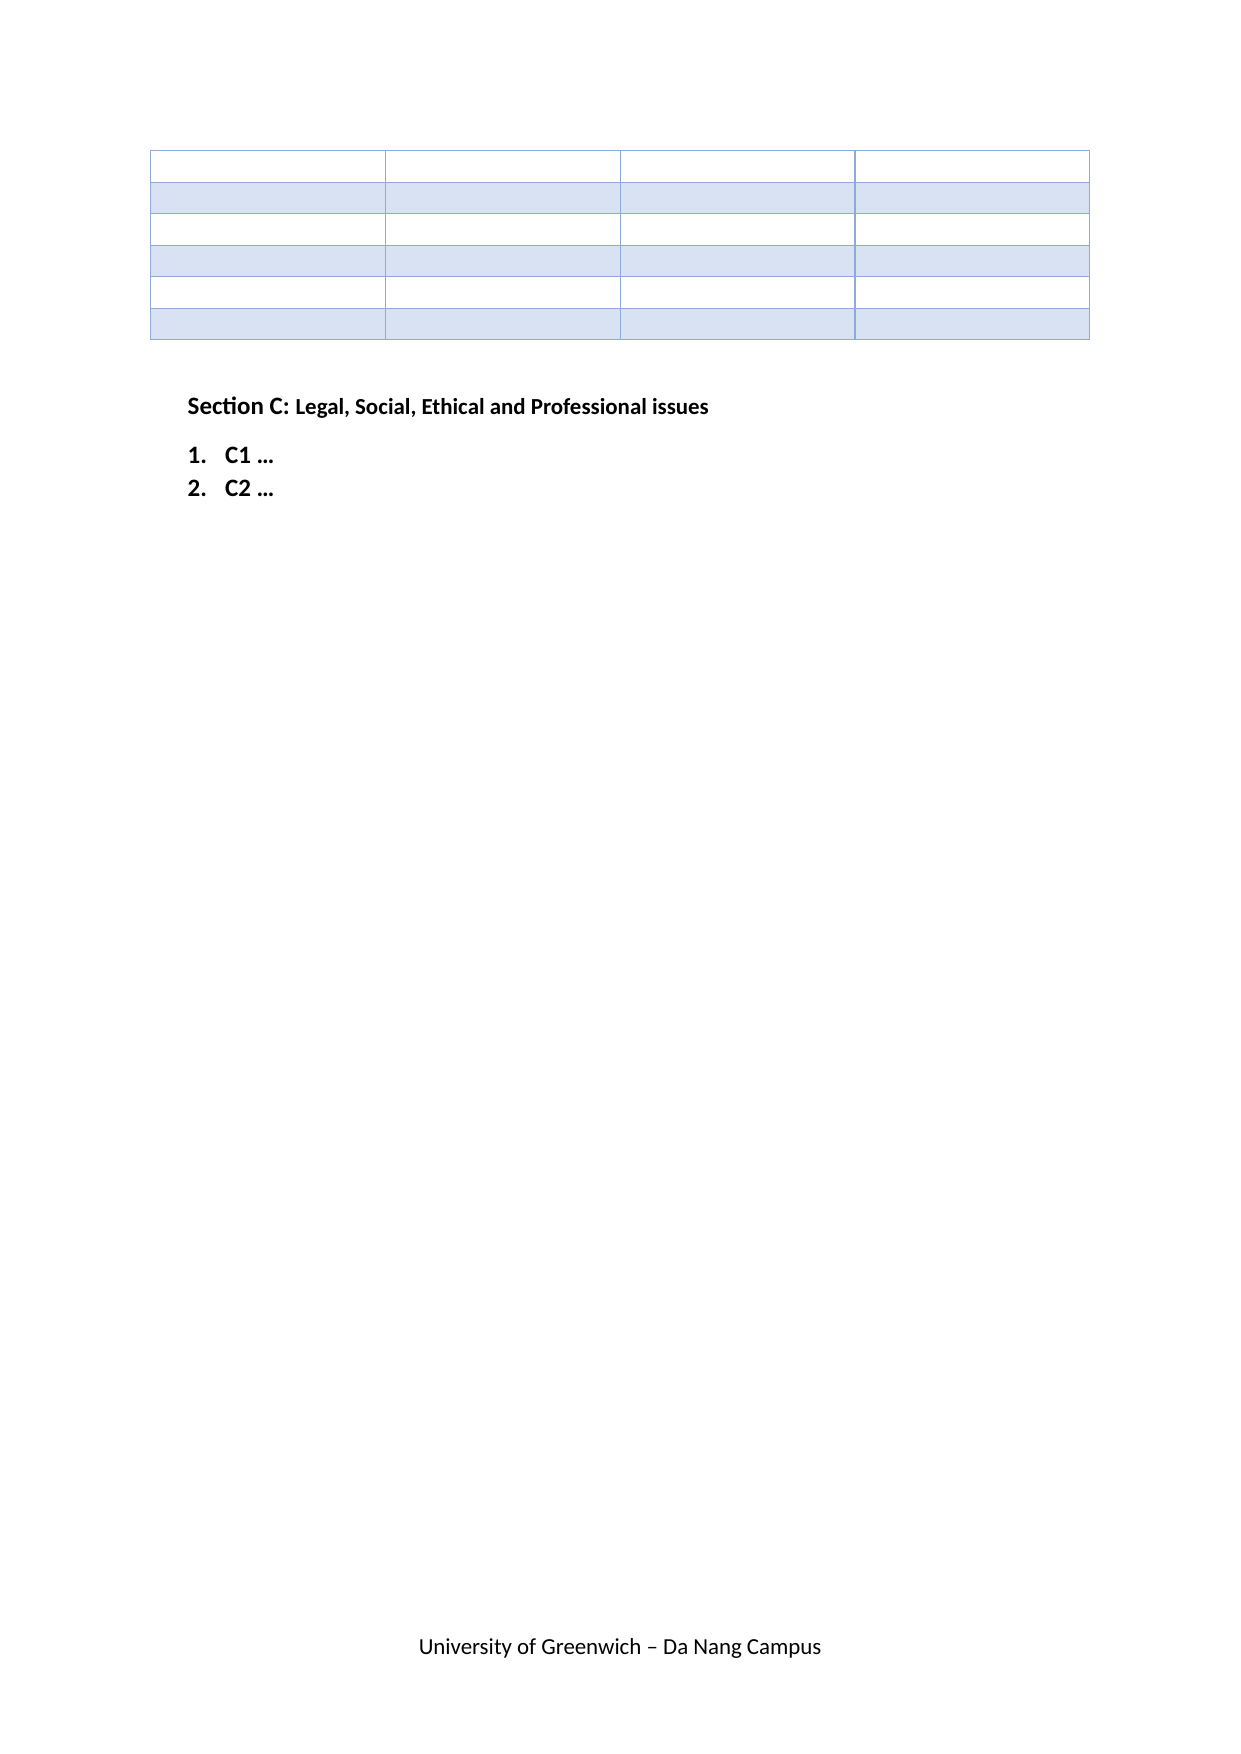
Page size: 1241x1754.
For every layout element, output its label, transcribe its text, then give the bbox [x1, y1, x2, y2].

table_cell [151, 246, 385, 276]
table_cell [386, 151, 620, 182]
table_cell [151, 151, 385, 182]
table_cell [621, 246, 854, 276]
table_cell [856, 151, 1089, 182]
table_cell [386, 214, 620, 245]
table_cell [386, 183, 620, 213]
table_cell [621, 151, 854, 182]
list C1 … [187, 439, 1090, 470]
table_cell [386, 246, 620, 276]
table_cell [856, 214, 1089, 245]
table_cell [151, 277, 385, 308]
table_cell [386, 277, 620, 308]
table_cell [386, 309, 620, 339]
table_cell [621, 214, 854, 245]
table_cell [856, 277, 1089, 308]
table_cell [151, 309, 385, 339]
table_cell [151, 214, 385, 245]
table_cell [621, 183, 854, 213]
table_cell [621, 277, 854, 308]
table_cell [856, 246, 1089, 276]
text Section C: Legal, Social, Ethical and Professional issues [187, 390, 1090, 421]
table_cell [856, 309, 1089, 339]
table_cell [151, 183, 385, 213]
table_cell [621, 309, 854, 339]
list C2 … [187, 472, 1090, 503]
table_cell [856, 183, 1089, 213]
